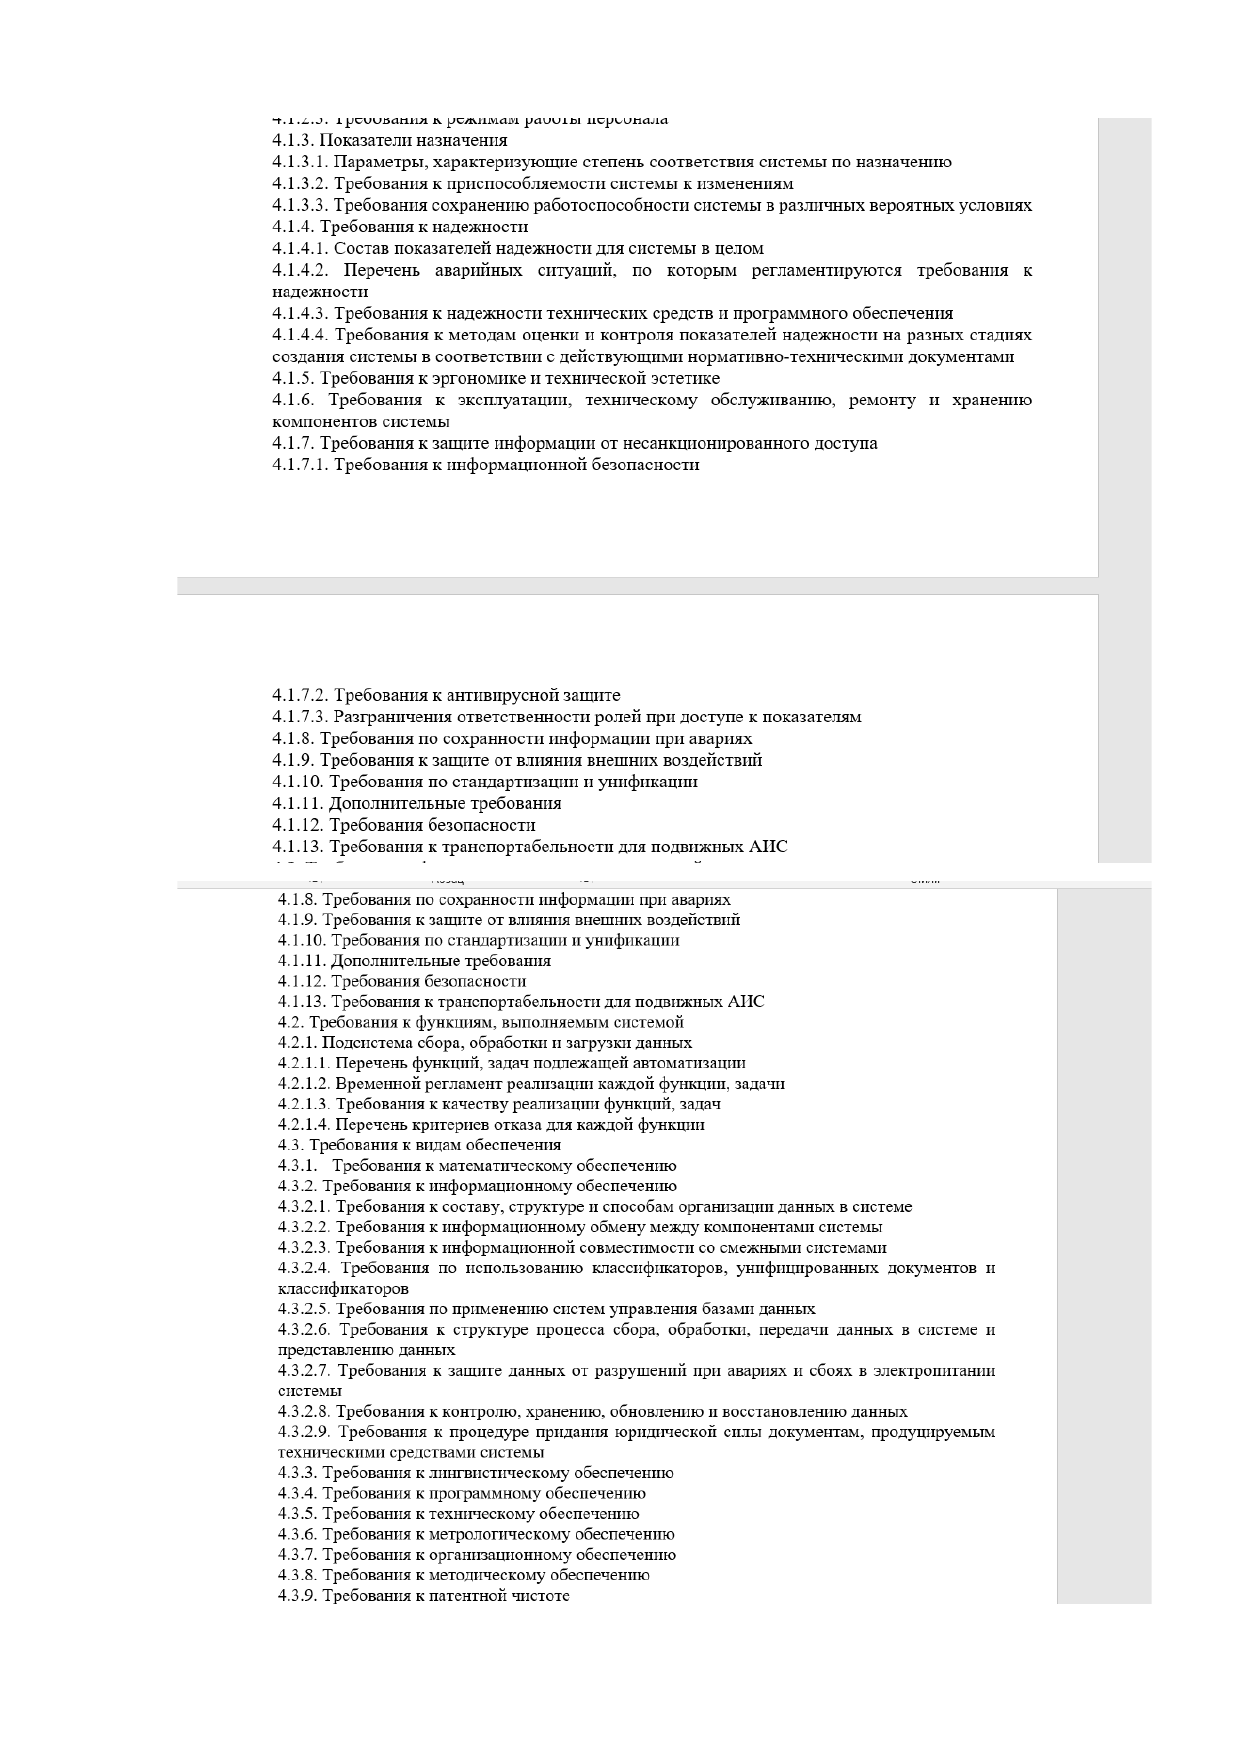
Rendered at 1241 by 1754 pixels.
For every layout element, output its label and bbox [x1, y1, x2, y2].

picture [177, 881, 1152, 1604]
picture [177, 118, 1152, 863]
